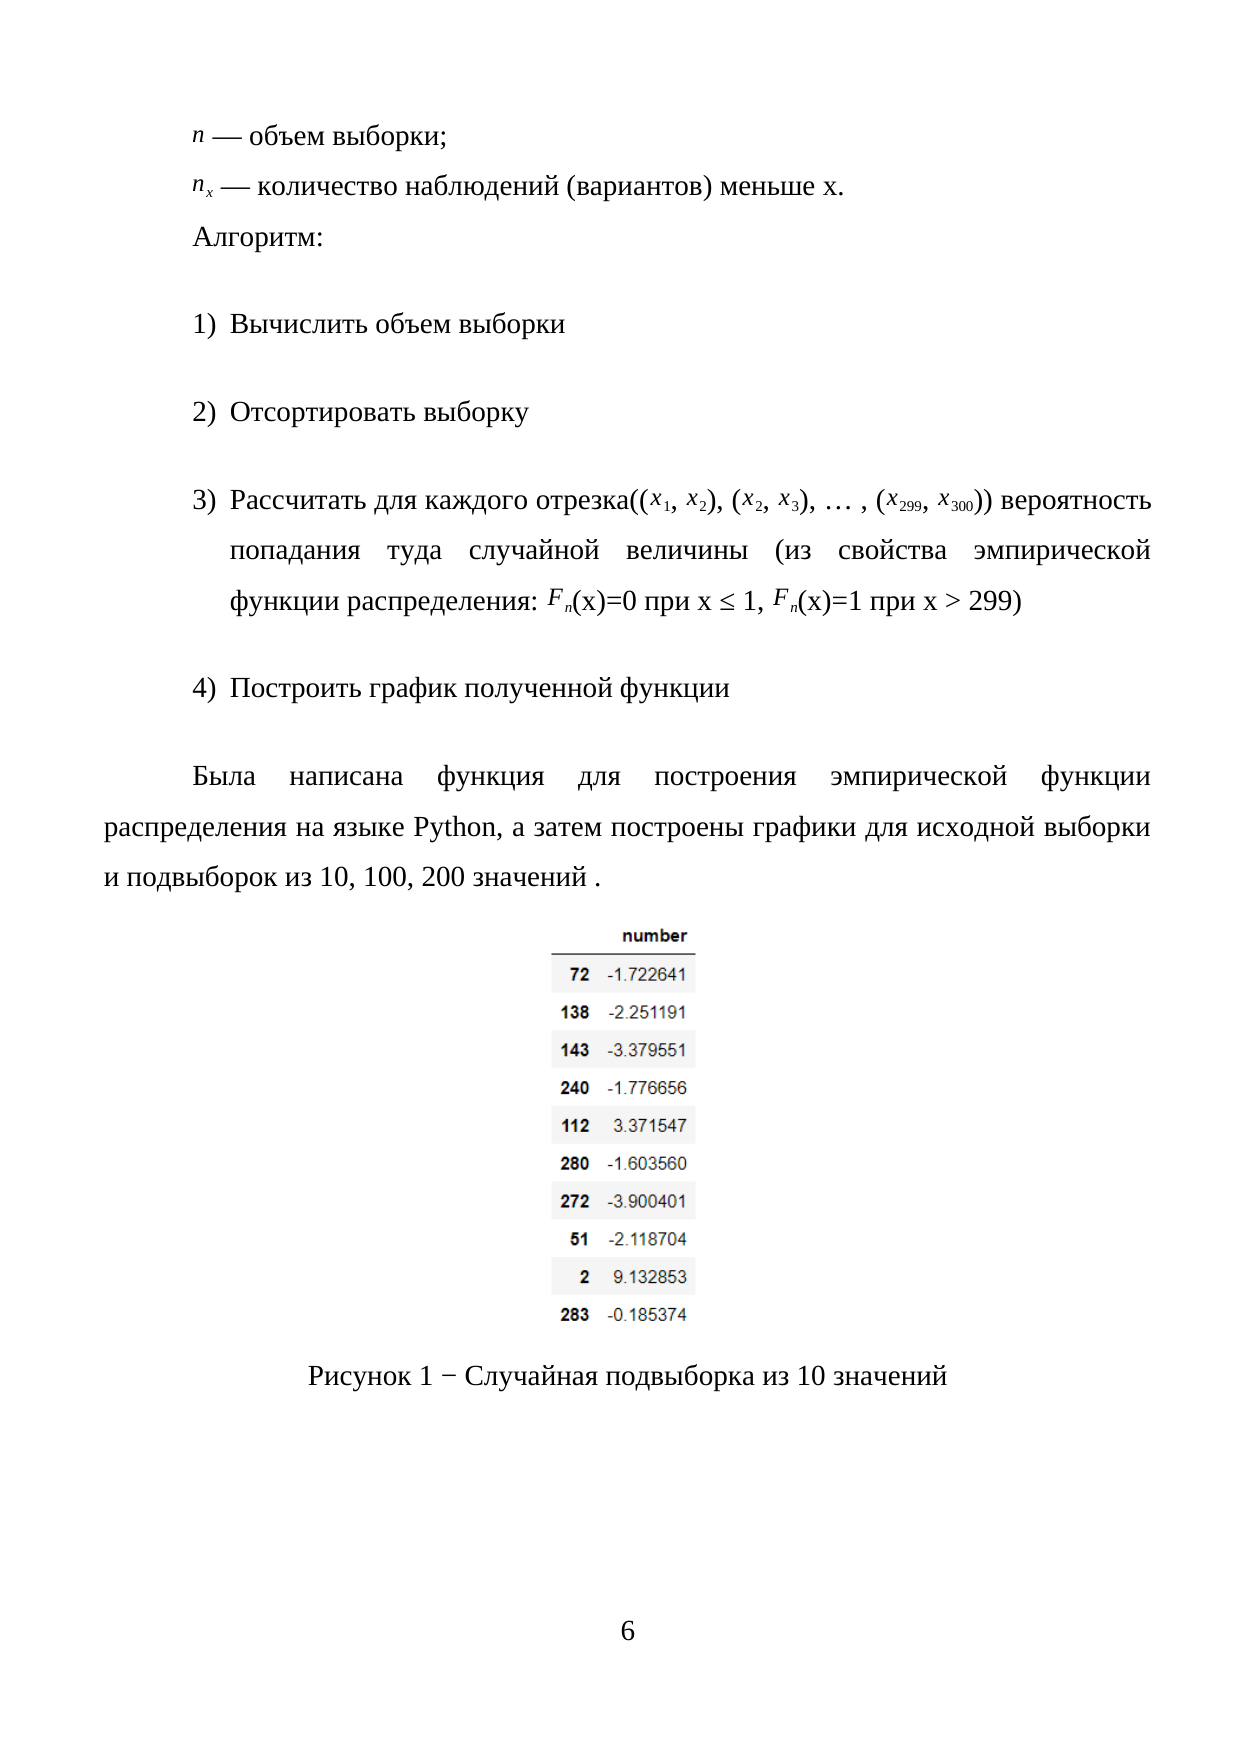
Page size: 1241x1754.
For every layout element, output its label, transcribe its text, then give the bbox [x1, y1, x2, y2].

list Построить график полученной функции [192, 671, 1152, 704]
list Вычислить объем выборки [192, 307, 1152, 340]
text Была написана функция для построения эмпирической функции распределения на языке Python, а затем построены графики для исходной выборки и подвыборок из 10, 100, 200 значений . [103, 758, 1152, 893]
text — количество наблюдений (вариантов) меньше x. [103, 168, 1152, 202]
text Рисунок 1 − Случайная подвыборка из 10 значений [103, 1358, 1152, 1391]
list Рассчитать для каждого отрезка((, ), (, ), … , (, )) вероятность попадания туда случайной величины (из свойства эмпирической функции распределения: (x)=0 при x ≤ 1, (x)=1 при x > 299) [192, 482, 1152, 616]
text — объем выборки; [103, 118, 1152, 152]
picture [528, 919, 727, 1348]
list Отсортировать выборку [192, 394, 1152, 428]
text Алгоритм: [103, 219, 1152, 252]
